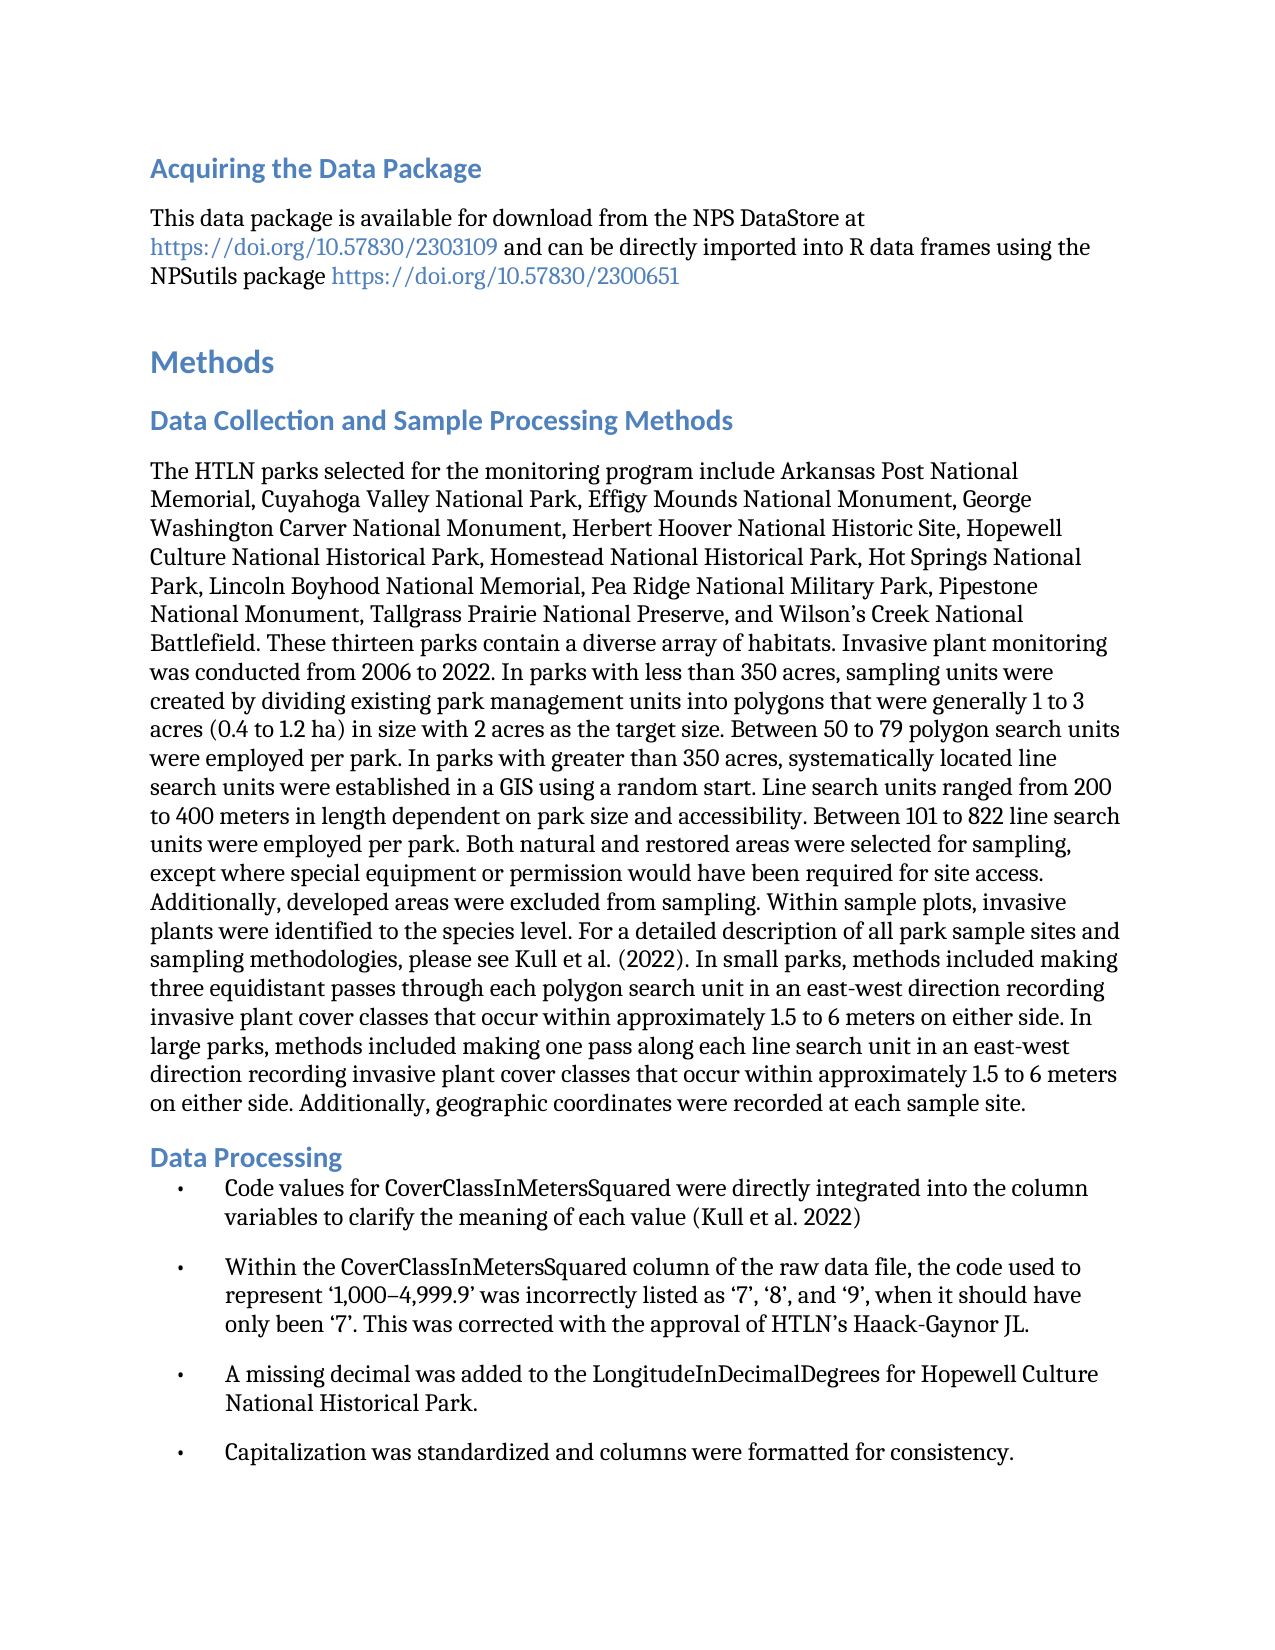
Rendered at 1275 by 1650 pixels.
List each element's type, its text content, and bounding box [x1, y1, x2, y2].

list Capitalization was standardized and columns were formatted for consistency. [175, 1438, 1125, 1467]
subtitle Acquiring the Data Package [150, 150, 1125, 186]
text This data package is available for download from the NPS DataStore at https://doi.org/10.57830/2303109 and can be directly imported into R data frames using the NPSutils package https://doi.org/10.57830/2300651 [150, 204, 1125, 291]
text The HTLN parks selected for the monitoring program include Arkansas Post National Memorial, Cuyahoga Valley National Park, Effigy Mounds National Monument, George Washington Carver National Monument, Herbert Hoover National Historic Site, Hopewell Culture National Historical Park, Homestead National Historical Park, Hot Springs National Park, Lincoln Boyhood National Memorial, Pea Ridge National Military Park, Pipestone National Monument, Tallgrass Prairie National Preserve, and Wilson’s Creek National Battlefield. These thirteen parks contain a diverse array of habitats. Invasive plant monitoring was conducted from 2006 to 2022. In parks with less than 350 acres, sampling units were created by dividing existing park management units into polygons that were generally 1 to 3 acres (0.4 to 1.2 ha) in size with 2 acres as the target size. Between 50 to 79 polygon search units were employed per park. In parks with greater than 350 acres, systematically located line search units were established in a GIS using a random start. Line search units ranged from 200 to 400 meters in length dependent on park size and accessibility. Between 101 to 822 line search units were employed per park. Both natural and restored areas were selected for sampling, except where special equipment or permission would have been required for site access. Additionally, developed areas were excluded from sampling. Within sample plots, invasive plants were identified to the species level. For a detailed description of all park sample sites and sampling methodologies, please see Kull et al. (2022). In small parks, methods included making three equidistant passes through each polygon search unit in an east-west direction recording invasive plant cover classes that occur within approximately 1.5 to 6 meters on either side. In large parks, methods included making one pass along each line search unit in an east-west direction recording invasive plant cover classes that occur within approximately 1.5 to 6 meters on either side. Additionally, geographic coordinates were recorded at each sample site. [150, 457, 1125, 1118]
subtitle Data Collection and Sample Processing Methods [150, 402, 1125, 438]
subtitle Data Processing [150, 1139, 1125, 1174]
list Code values for CoverClassInMetersSquared were directly integrated into the column variables to clarify the meaning of each value (Kull et al. 2022) [175, 1174, 1125, 1232]
subtitle Methods [150, 341, 1125, 381]
list Within the CoverClassInMetersSquared column of the raw data file, the code used to represent ‘1,000–4,999.9’ was incorrectly listed as ‘7’, ‘8’, and ‘9’, when it should have only been ‘7’. This was corrected with the approval of HTLN’s Haack-Gaynor JL. [175, 1253, 1125, 1339]
list A missing decimal was added to the LongitudeInDecimalDegrees for Hopewell Culture National Historical Park. [175, 1360, 1125, 1417]
